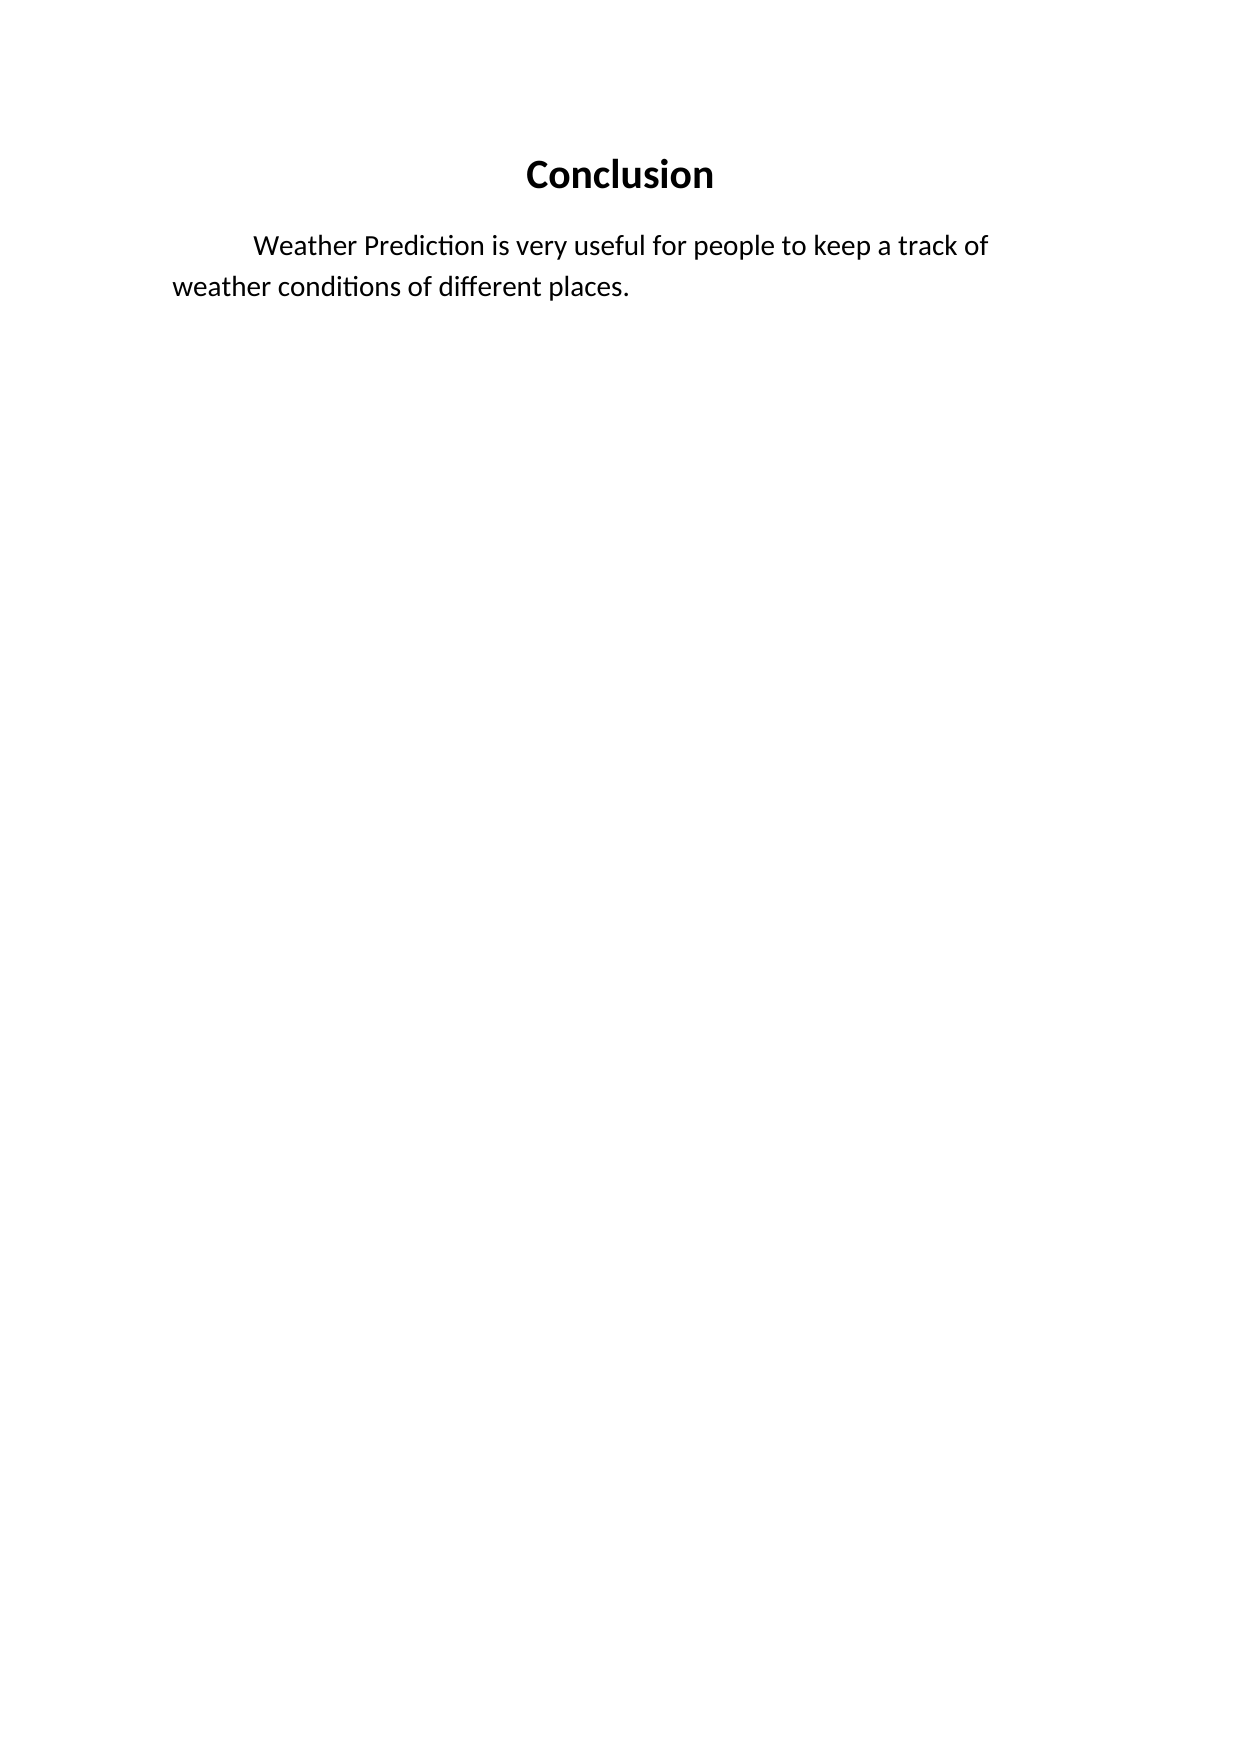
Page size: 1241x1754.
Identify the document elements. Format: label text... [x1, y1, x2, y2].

text Weather Prediction is very useful for people to keep a track of weather conditions of different places. [172, 227, 1070, 304]
text Conclusion [334, 148, 906, 199]
